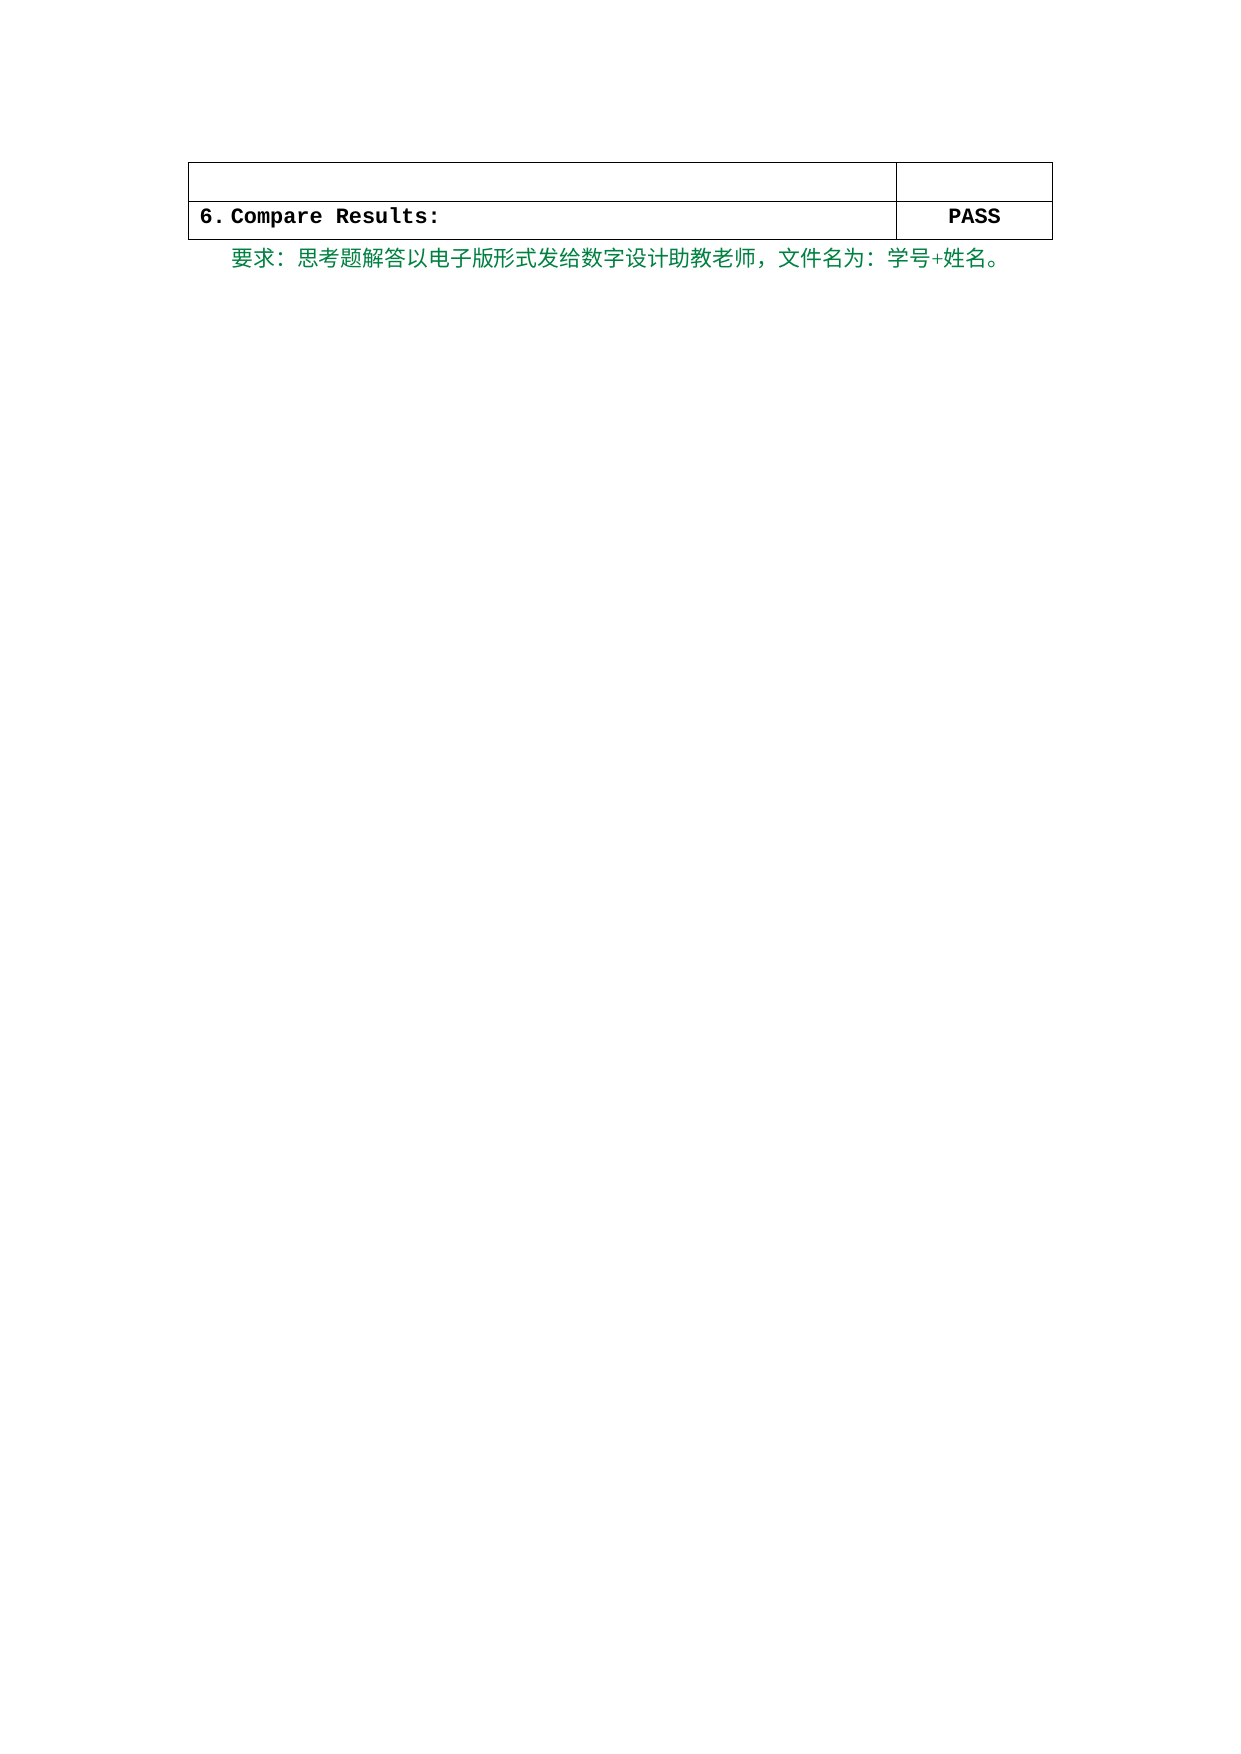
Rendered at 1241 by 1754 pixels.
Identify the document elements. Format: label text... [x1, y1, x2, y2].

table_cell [189, 163, 896, 201]
text 要求：思考题解答以电子版形式发给数字设计助教老师，文件名为：学号+姓名。 [187, 240, 1053, 273]
table_cell 0 [897, 163, 1052, 201]
table_cell PASS [897, 202, 1052, 239]
table_cell 6. Compare Results: [189, 202, 896, 239]
